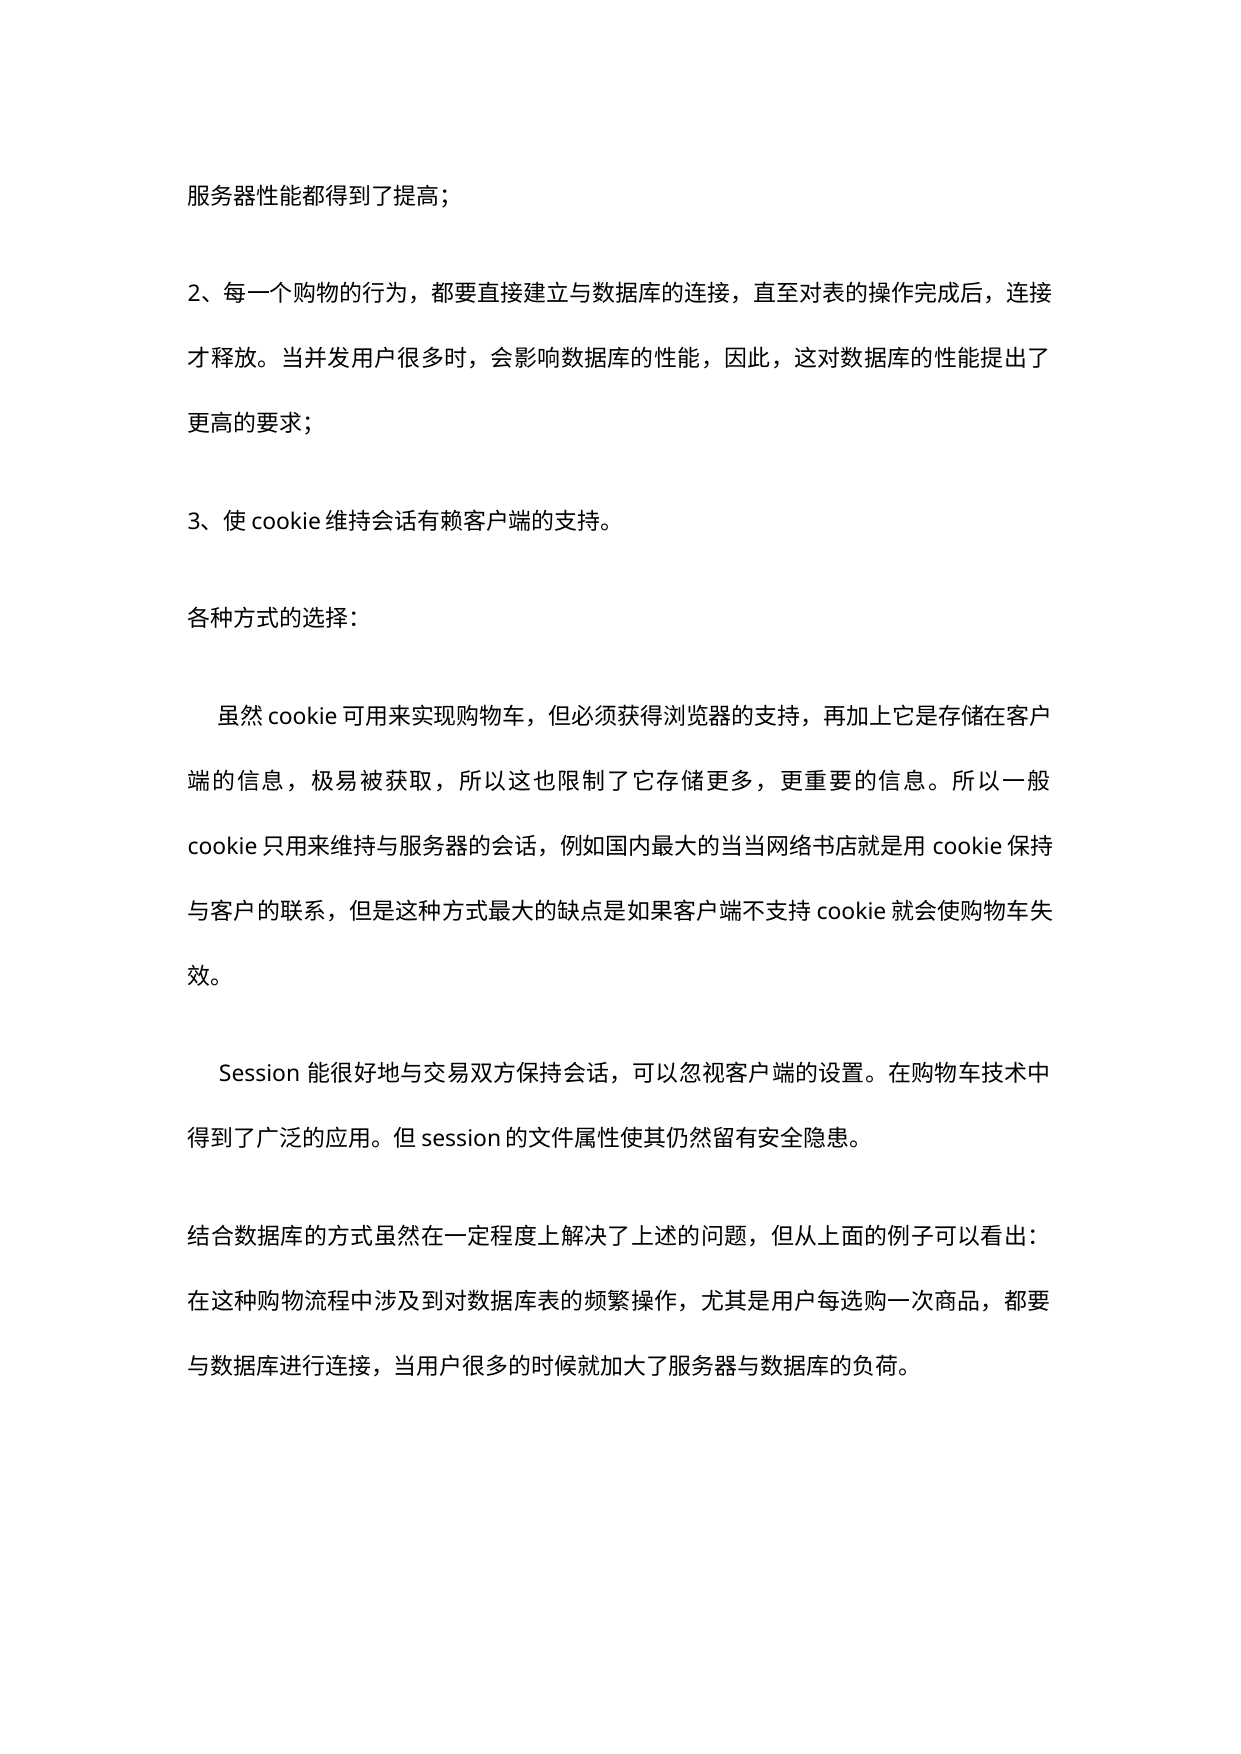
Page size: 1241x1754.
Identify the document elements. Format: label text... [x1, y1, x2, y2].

list Session 能很好地与交易双方保持会话，可以忽视客户端的设置。在购物车技术中得到了广泛的应用。但session的文件属性使其仍然留有安全隐患。 [187, 1039, 1053, 1169]
list 3、使cookie维持会话有赖客户端的支持。 [187, 487, 1053, 552]
list 各种方式的选择： [187, 584, 1053, 649]
list 2、每一个购物的行为，都要直接建立与数据库的连接，直至对表的操作完成后，连接才释放。当并发用户很多时，会影响数据库的性能，因此，这对数据库的性能提出了更高的要求； [187, 259, 1053, 454]
list 虽然cookie可用来实现购物车，但必须获得浏览器的支持，再加上它是存储在客户端的信息，极易被获取，所以这也限制了它存储更多，更重要的信息。所以一般cookie只用来维持与服务器的会话，例如国内最大的当当网络书店就是用cookie保持与客户的联系，但是这种方式最大的缺点是如果客户端不支持cookie就会使购物车失效。 [187, 682, 1053, 1007]
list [187, 162, 1053, 227]
list 结合数据库的方式虽然在一定程度上解决了上述的问题，但从上面的例子可以看出：在这种购物流程中涉及到对数据库表的频繁操作，尤其是用户每选购一次商品，都要与数据库进行连接，当用户很多的时候就加大了服务器与数据库的负荷。 [187, 1202, 1053, 1397]
